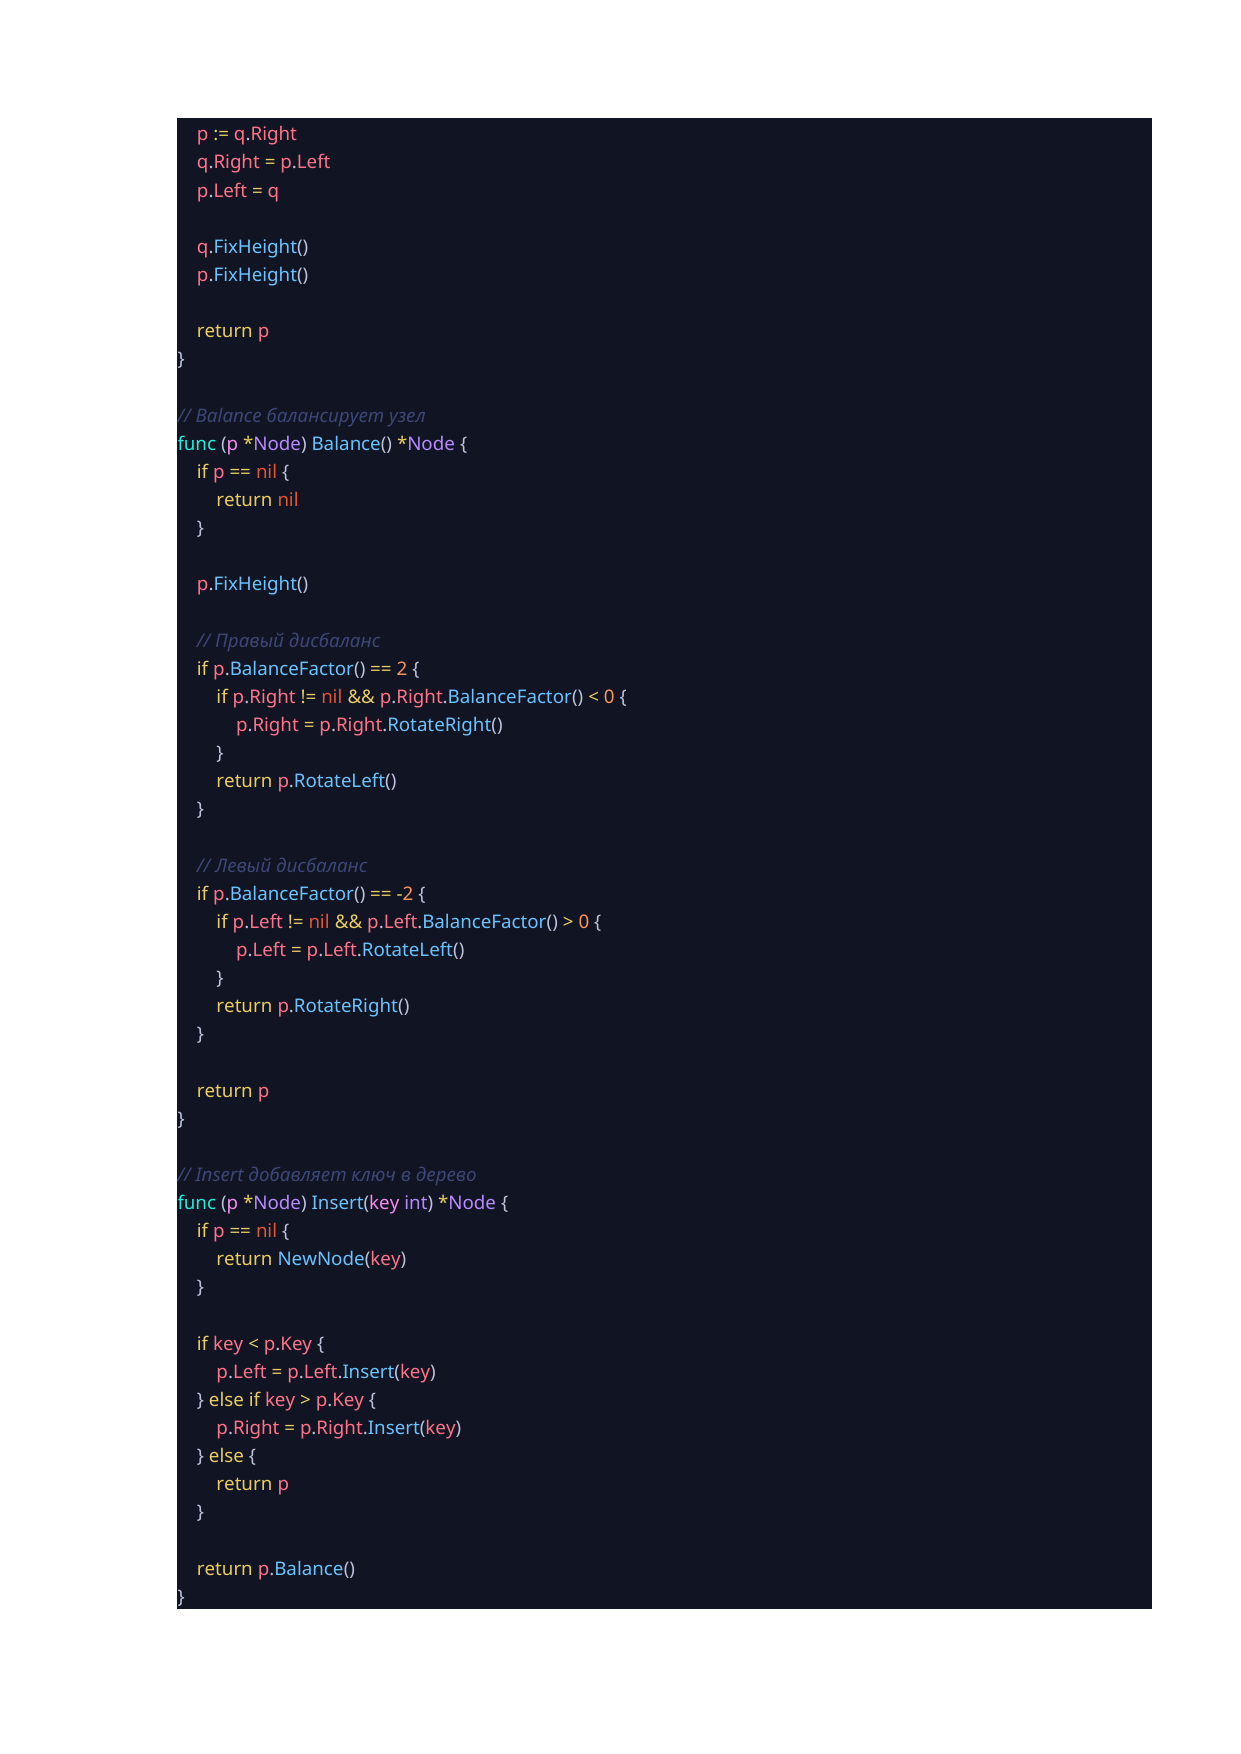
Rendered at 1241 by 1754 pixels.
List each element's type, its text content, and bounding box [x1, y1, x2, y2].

text if p.Right != nil && p.Right.BalanceFactor() < 0 { [177, 681, 1152, 709]
text } [177, 512, 1152, 540]
text // Правый дисбаланс [177, 624, 1152, 652]
text return p [177, 315, 1152, 343]
text return p [177, 1468, 1152, 1496]
text } [177, 1102, 1152, 1131]
text } [177, 1496, 1152, 1524]
text return p.Balance() [177, 1552, 1152, 1581]
text p.Right = p.Right.Insert(key) [177, 1412, 1152, 1440]
text } else if key > p.Key { [177, 1384, 1152, 1412]
text if p.BalanceFactor() == -2 { [177, 877, 1152, 906]
text if p == nil { [177, 456, 1152, 484]
text return p [177, 1074, 1152, 1102]
text p.FixHeight() [177, 568, 1152, 596]
text if key < p.Key { [177, 1327, 1152, 1356]
text // Insert добавляет ключ в дерево [177, 1159, 1152, 1187]
text } [177, 1271, 1152, 1299]
text p.FixHeight() [177, 259, 1152, 287]
text q.Right = p.Left [177, 146, 1152, 174]
text // Левый дисбаланс [177, 849, 1152, 877]
text p.Left = p.Left.Insert(key) [177, 1356, 1152, 1384]
text return p.RotateLeft() [177, 765, 1152, 793]
text p := q.Right [177, 118, 1152, 146]
text } [177, 1018, 1152, 1046]
text func (p *Node) Balance() *Node { [177, 427, 1152, 456]
text q.FixHeight() [177, 231, 1152, 259]
text p.Left = p.Left.RotateLeft() [177, 934, 1152, 962]
text if p.BalanceFactor() == 2 { [177, 652, 1152, 681]
text } [177, 737, 1152, 765]
text } [177, 1581, 1152, 1609]
text } [177, 343, 1152, 371]
text if p.Left != nil && p.Left.BalanceFactor() > 0 { [177, 906, 1152, 934]
text func (p *Node) Insert(key int) *Node { [177, 1187, 1152, 1215]
text } [177, 962, 1152, 990]
text // Balance балансирует узел [177, 399, 1152, 427]
text return NewNode(key) [177, 1243, 1152, 1271]
text } [177, 793, 1152, 821]
text p.Left = q [177, 174, 1152, 202]
text if p == nil { [177, 1215, 1152, 1243]
text return nil [177, 484, 1152, 512]
text p.Right = p.Right.RotateRight() [177, 709, 1152, 737]
text } else { [177, 1440, 1152, 1468]
text return p.RotateRight() [177, 990, 1152, 1018]
